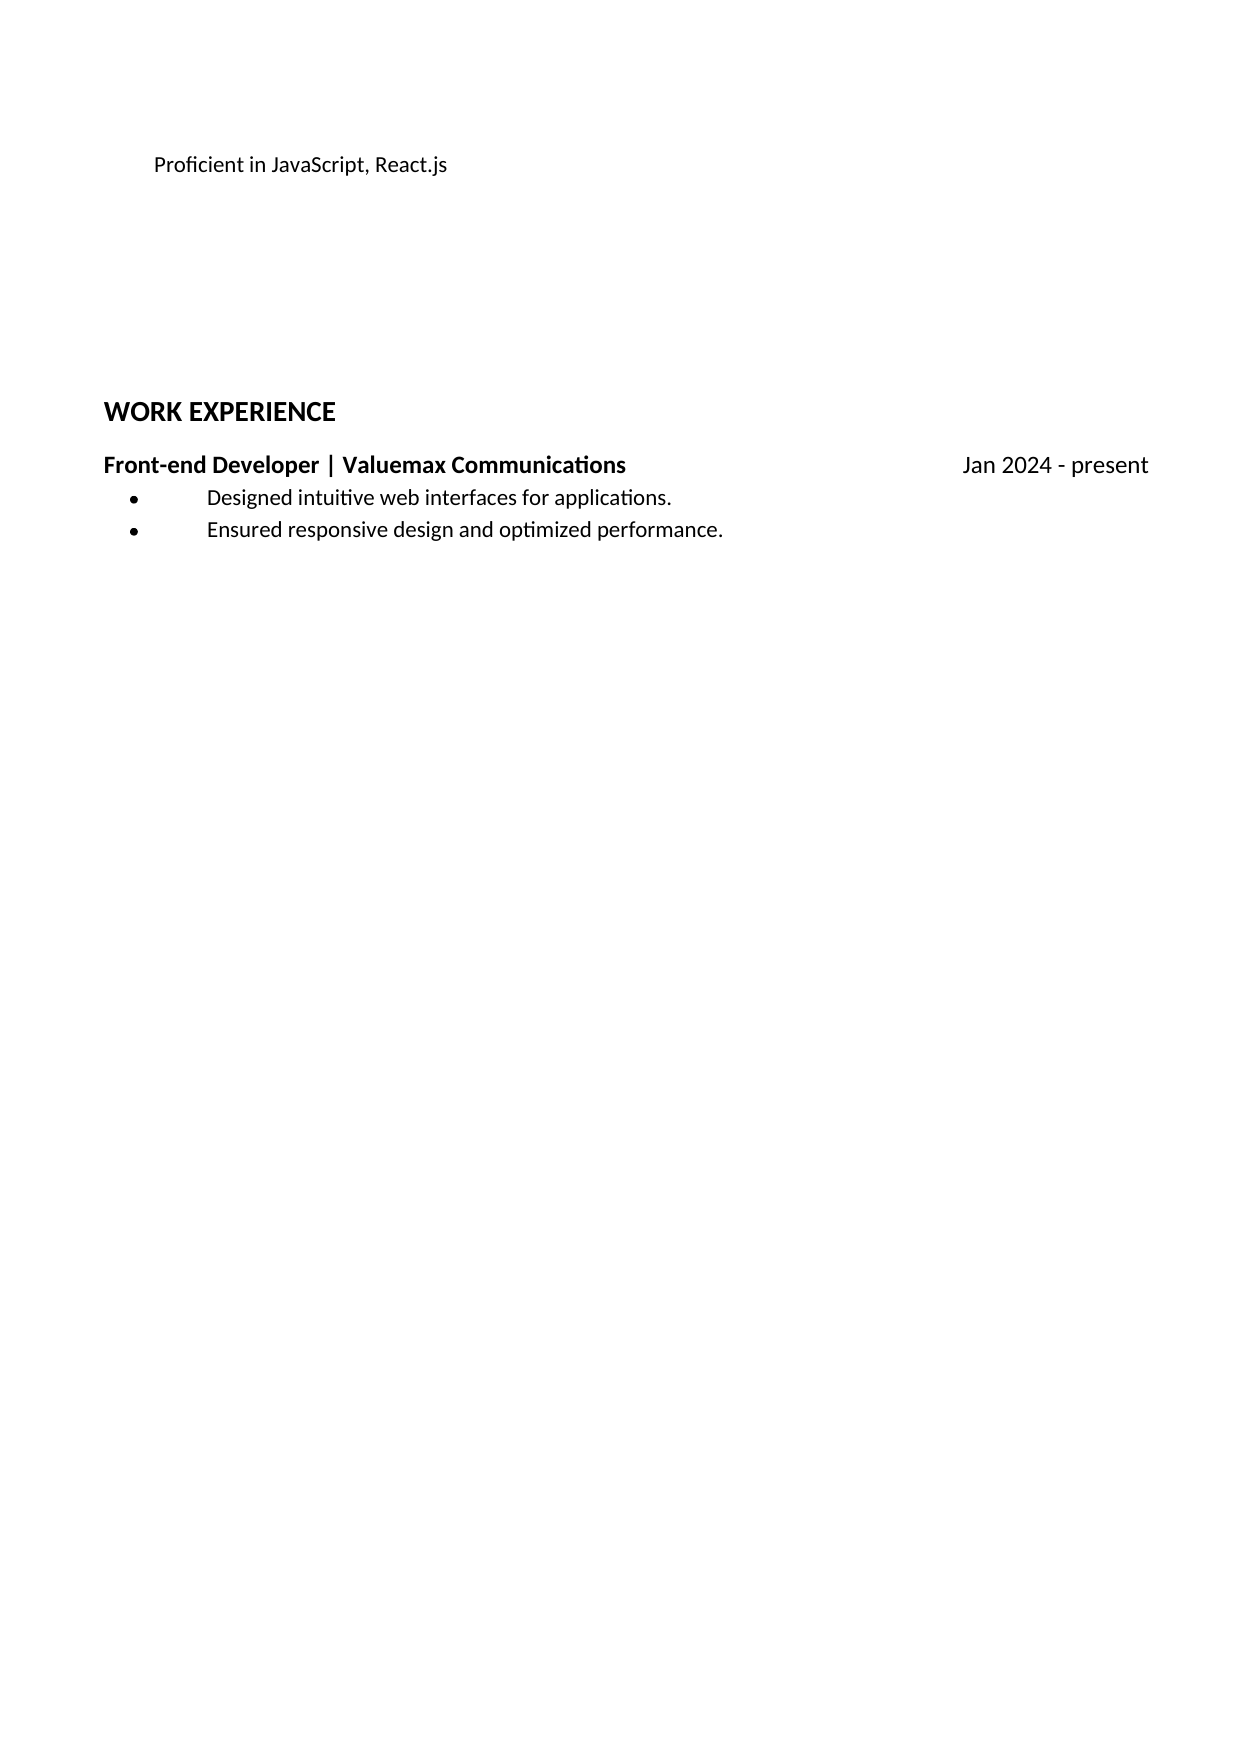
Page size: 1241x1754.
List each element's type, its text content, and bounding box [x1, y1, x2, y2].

text Designed intuitive web interfaces for applications. [154, 483, 1149, 511]
text WORK EXPERIENCE [104, 393, 1149, 429]
text Front-end Developer | Valuemax Communications Jan 2024 - present [104, 450, 1149, 480]
text Ensured responsive design and optimized performance. [154, 515, 1149, 543]
text Proficient in JavaScript, React.js [154, 150, 1149, 178]
